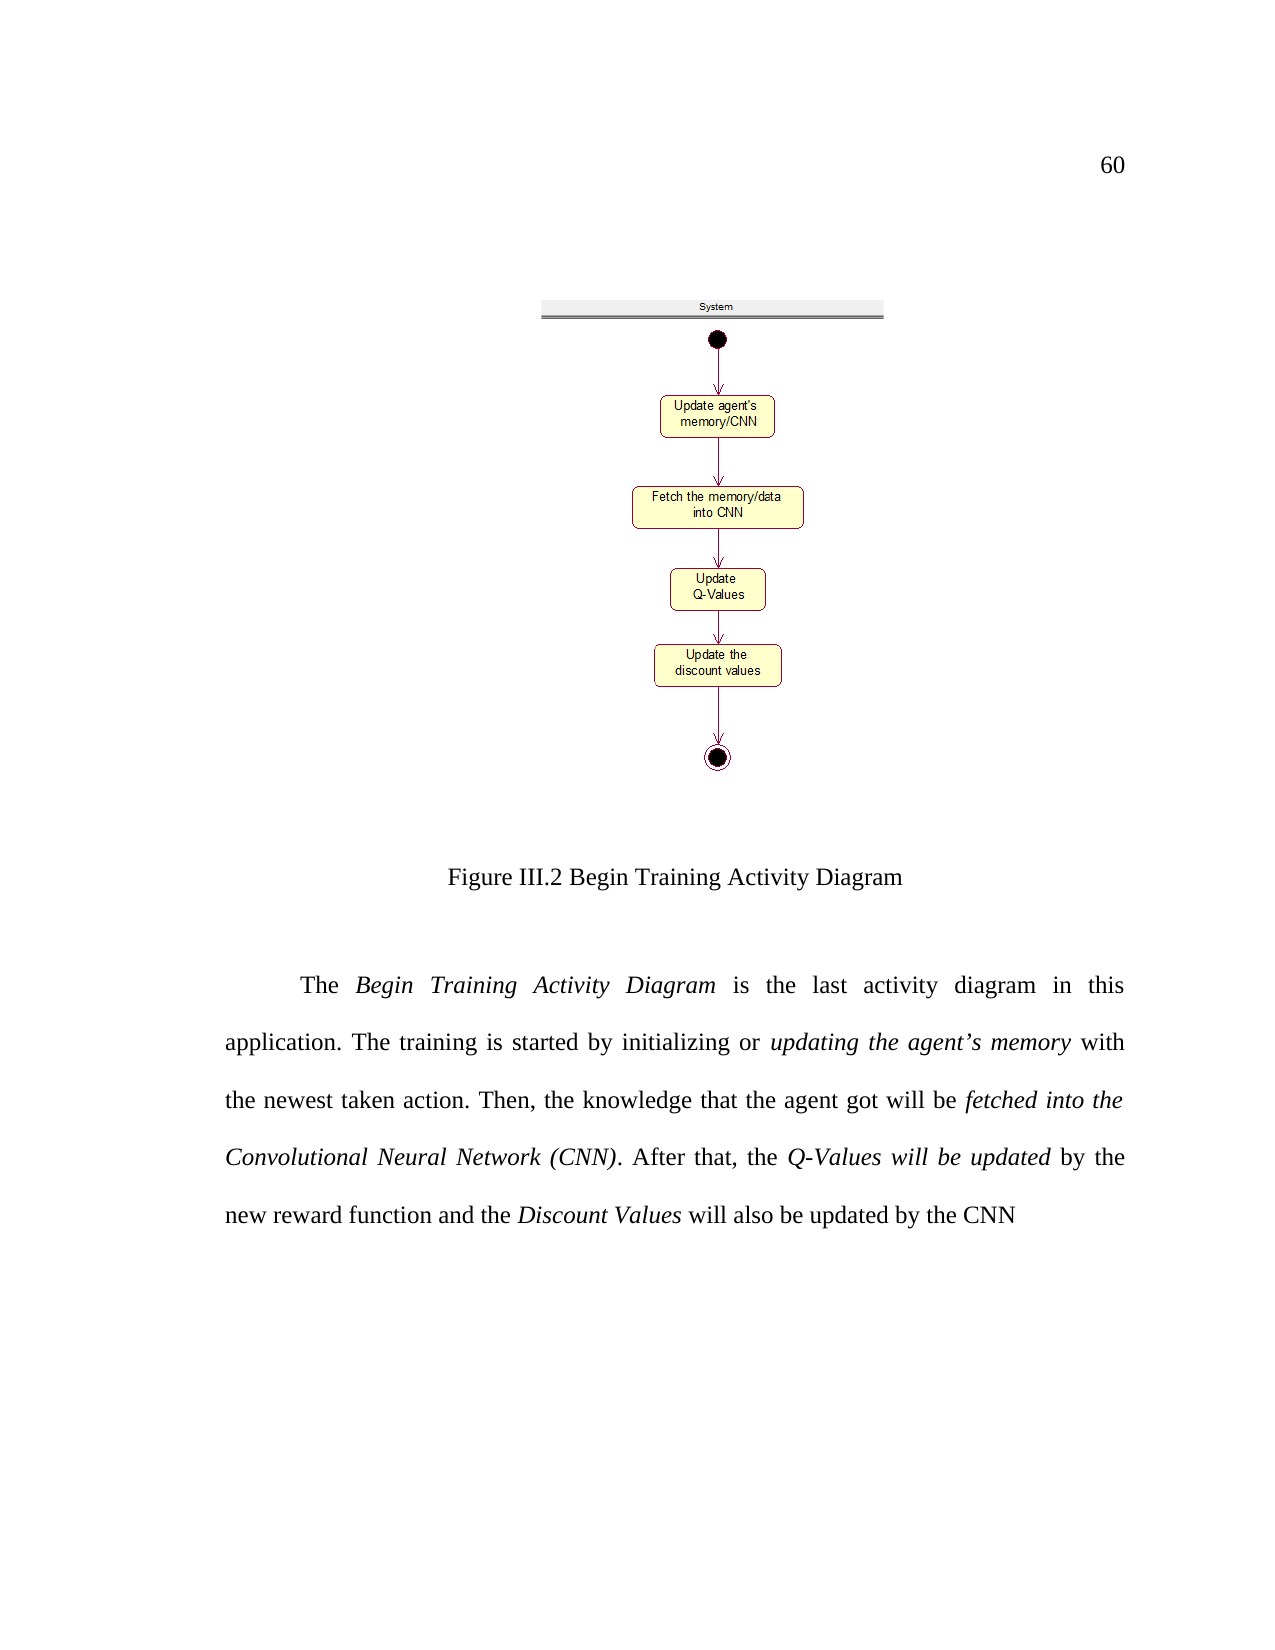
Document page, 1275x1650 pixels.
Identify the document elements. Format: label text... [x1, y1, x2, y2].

picture [541, 300, 884, 813]
title Begin Training Activity Diagram [225, 862, 1125, 891]
text The Begin Training Activity Diagram is the last activity diagram in this application. The training is started by initializing or updating the agent’s memory with the newest taken action. Then, the knowledge that the agent got will be fetched into the Convolutional Neural Network (CNN). After that, the Q-Values will be updated by the new reward function and the Discount Values will also be updated by the CNN [225, 970, 1125, 1228]
